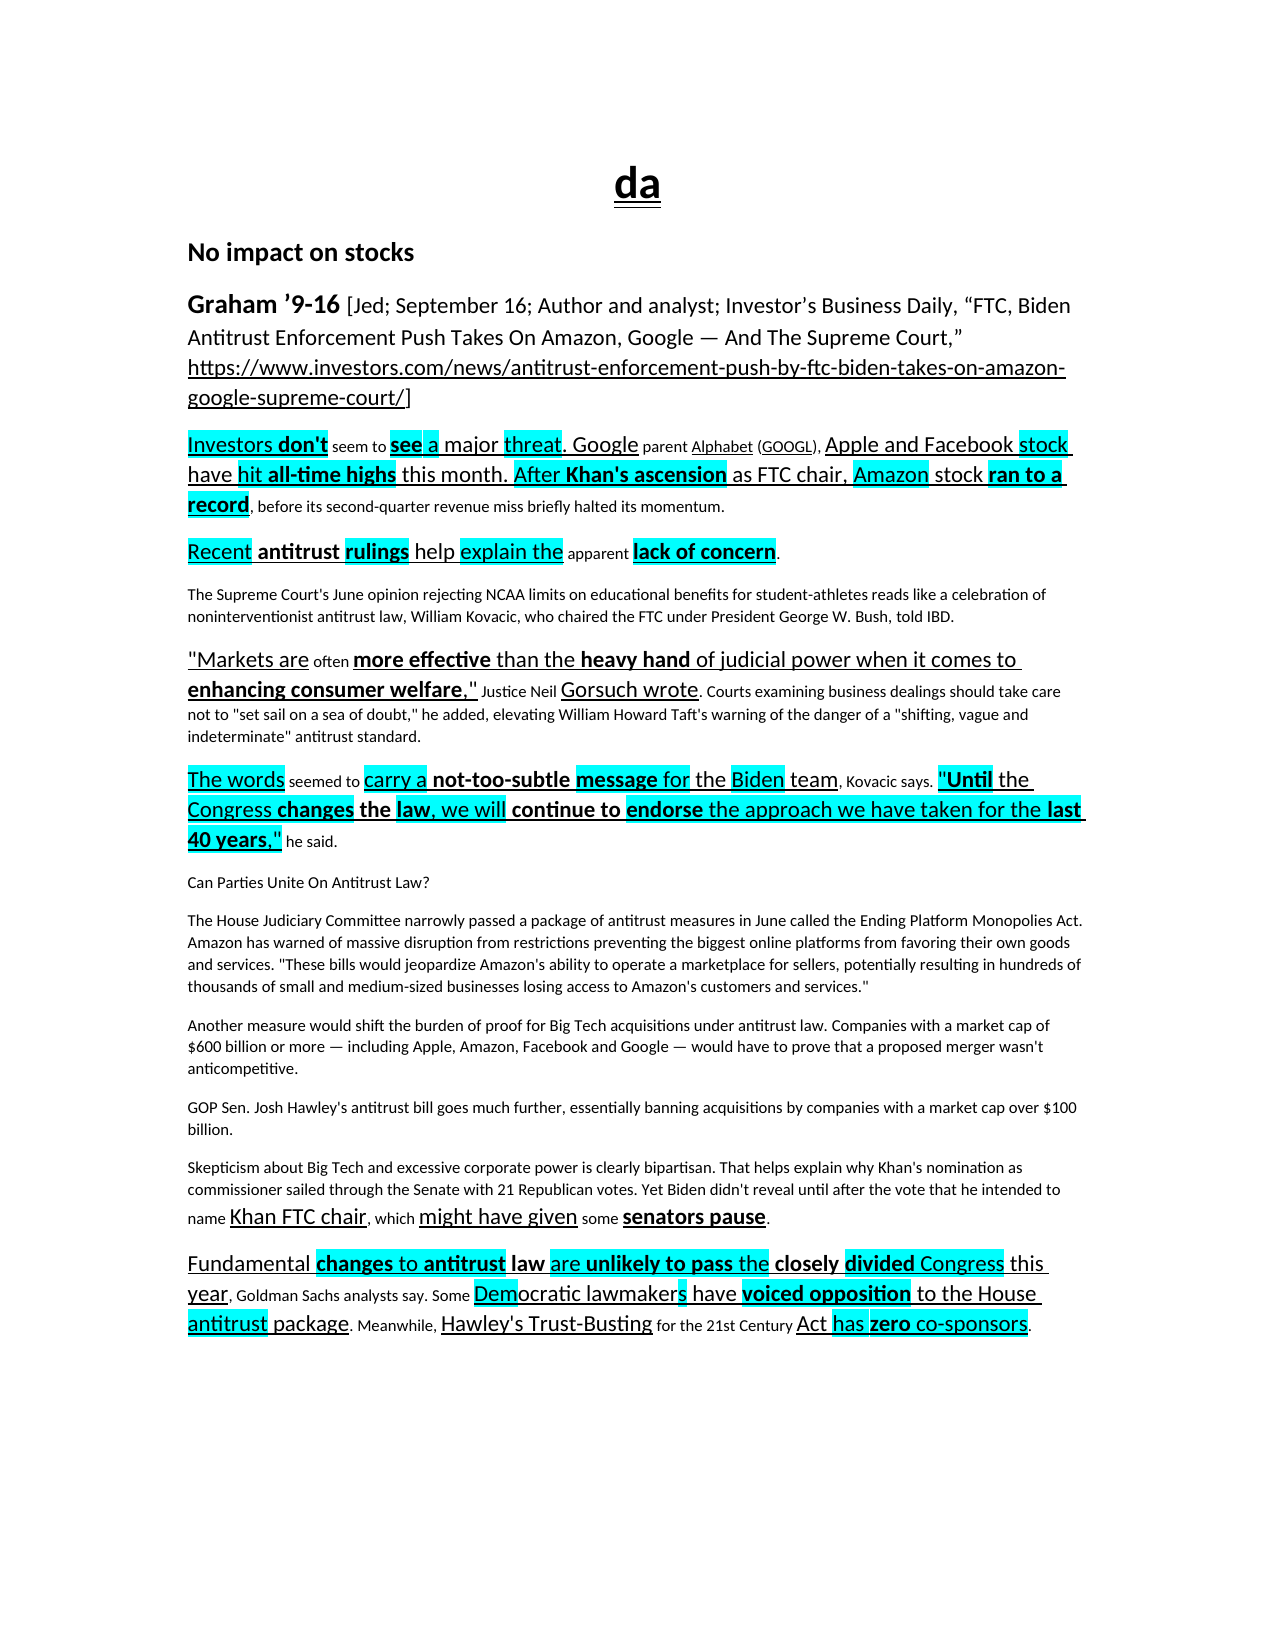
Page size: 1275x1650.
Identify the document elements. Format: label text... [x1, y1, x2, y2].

text Skepticism about Big Tech and excessive corporate power is clearly bipartisan. That helps explain why Khan's nomination as commissioner sailed through the Senate with 21 Republican votes. Yet Biden didn't reveal until after the vote that he intended to name Khan FTC chair, which might have given some senators pause. [187, 1158, 1087, 1230]
text Recent antitrust rulings help explain the apparent lack of concern. [187, 537, 1087, 565]
text Investors don't seem to see a major threat. Google parent Alphabet (GOOGL), Apple and Facebook stock have hit all-time highs this month. After Khan's ascension as FTC chair, Amazon stock ran to a record, before its second-quarter revenue miss briefly halted its momentum. [187, 430, 1087, 518]
text Another measure would shift the burden of proof for Big Tech acquisitions under antitrust law. Companies with a market cap of $600 billion or more — including Apple, Amazon, Facebook and Google — would have to prove that a proposed merger wasn't anticompetitive. [187, 1015, 1087, 1079]
text Fundamental changes to antitrust law are unlikely to pass the closely divided Congress this year, Goldman Sachs analysts say. Some Democratic lawmakers have voiced opposition to the House antitrust package. Meanwhile, Hawley's Trust-Busting for the 21st Century Act has zero co-sponsors. [187, 1249, 1087, 1337]
text "Markets are often more effective than the heavy hand of judicial power when it comes to enhancing consumer welfare," Justice Neil Gorsuch wrote. Courts examining business dealings should take care not to "set sail on a sea of doubt," he added, elevating William Howard Taft's warning of the danger of a "shifting, vague and indeterminate" antitrust standard. [187, 645, 1087, 747]
text No impact on stocks [187, 235, 1087, 268]
text GOP Sen. Josh Hawley's antitrust bill goes much further, essentially banning acquisitions by companies with a market cap over $100 billion. [187, 1097, 1087, 1139]
text Graham ’9-16 [Jed; September 16; Author and analyst; Investor’s Business Daily, “FTC, Biden Antitrust Enforcement Push Takes On Amazon, Google — And The Supreme Court,” https://www.investors.com/news/antitrust-enforcement-push-by-ftc-biden-takes-on-amazon-google-supreme-court/] [187, 288, 1087, 411]
text The words seemed to carry a not-too-subtle message for the Biden team, Kovacic says. "Until the Congress changes the law, we will continue to endorse the approach we have taken for the last 40 years," he said. [187, 765, 1087, 853]
text The House Judiciary Committee narrowly passed a package of antitrust measures in June called the Ending Platform Monopolies Act. Amazon has warned of massive disruption from restrictions preventing the biggest online platforms from favoring their own goods and services. "These bills would jeopardize Amazon's ability to operate a marketplace for sellers, potentially resulting in hundreds of thousands of small and medium-sized businesses losing access to Amazon's customers and services." [187, 911, 1087, 997]
text Can Parties Unite On Antitrust Law? [187, 872, 1087, 892]
text The Supreme Court's June opinion rejecting NCAA limits on educational benefits for student-athletes reads like a celebration of noninterventionist antitrust law, William Kovacic, who chaired the FTC under President George W. Bush, told IBD. [187, 584, 1087, 626]
subtitle da [187, 154, 1087, 210]
